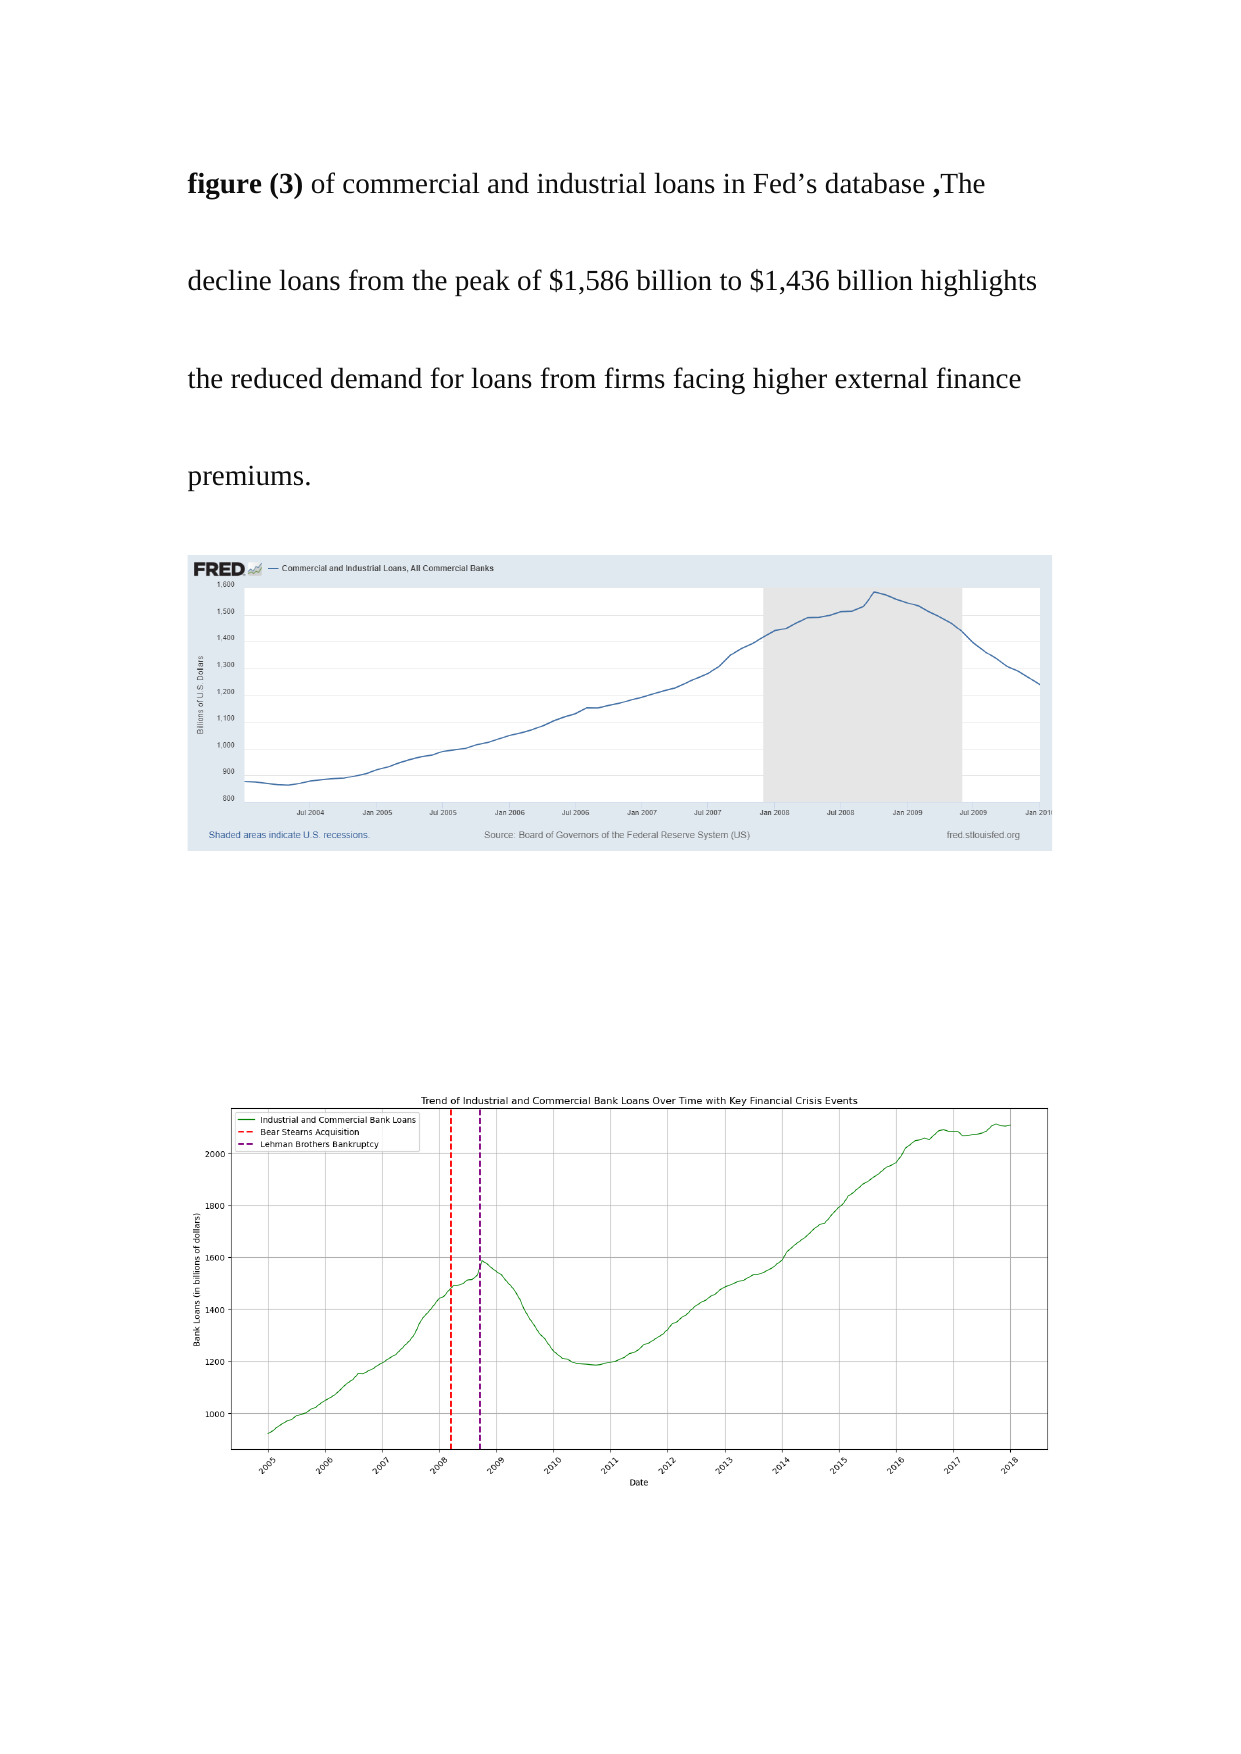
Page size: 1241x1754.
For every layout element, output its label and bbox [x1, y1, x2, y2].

picture [187, 1091, 1053, 1492]
picture [187, 555, 1053, 851]
text [187, 150, 1053, 507]
